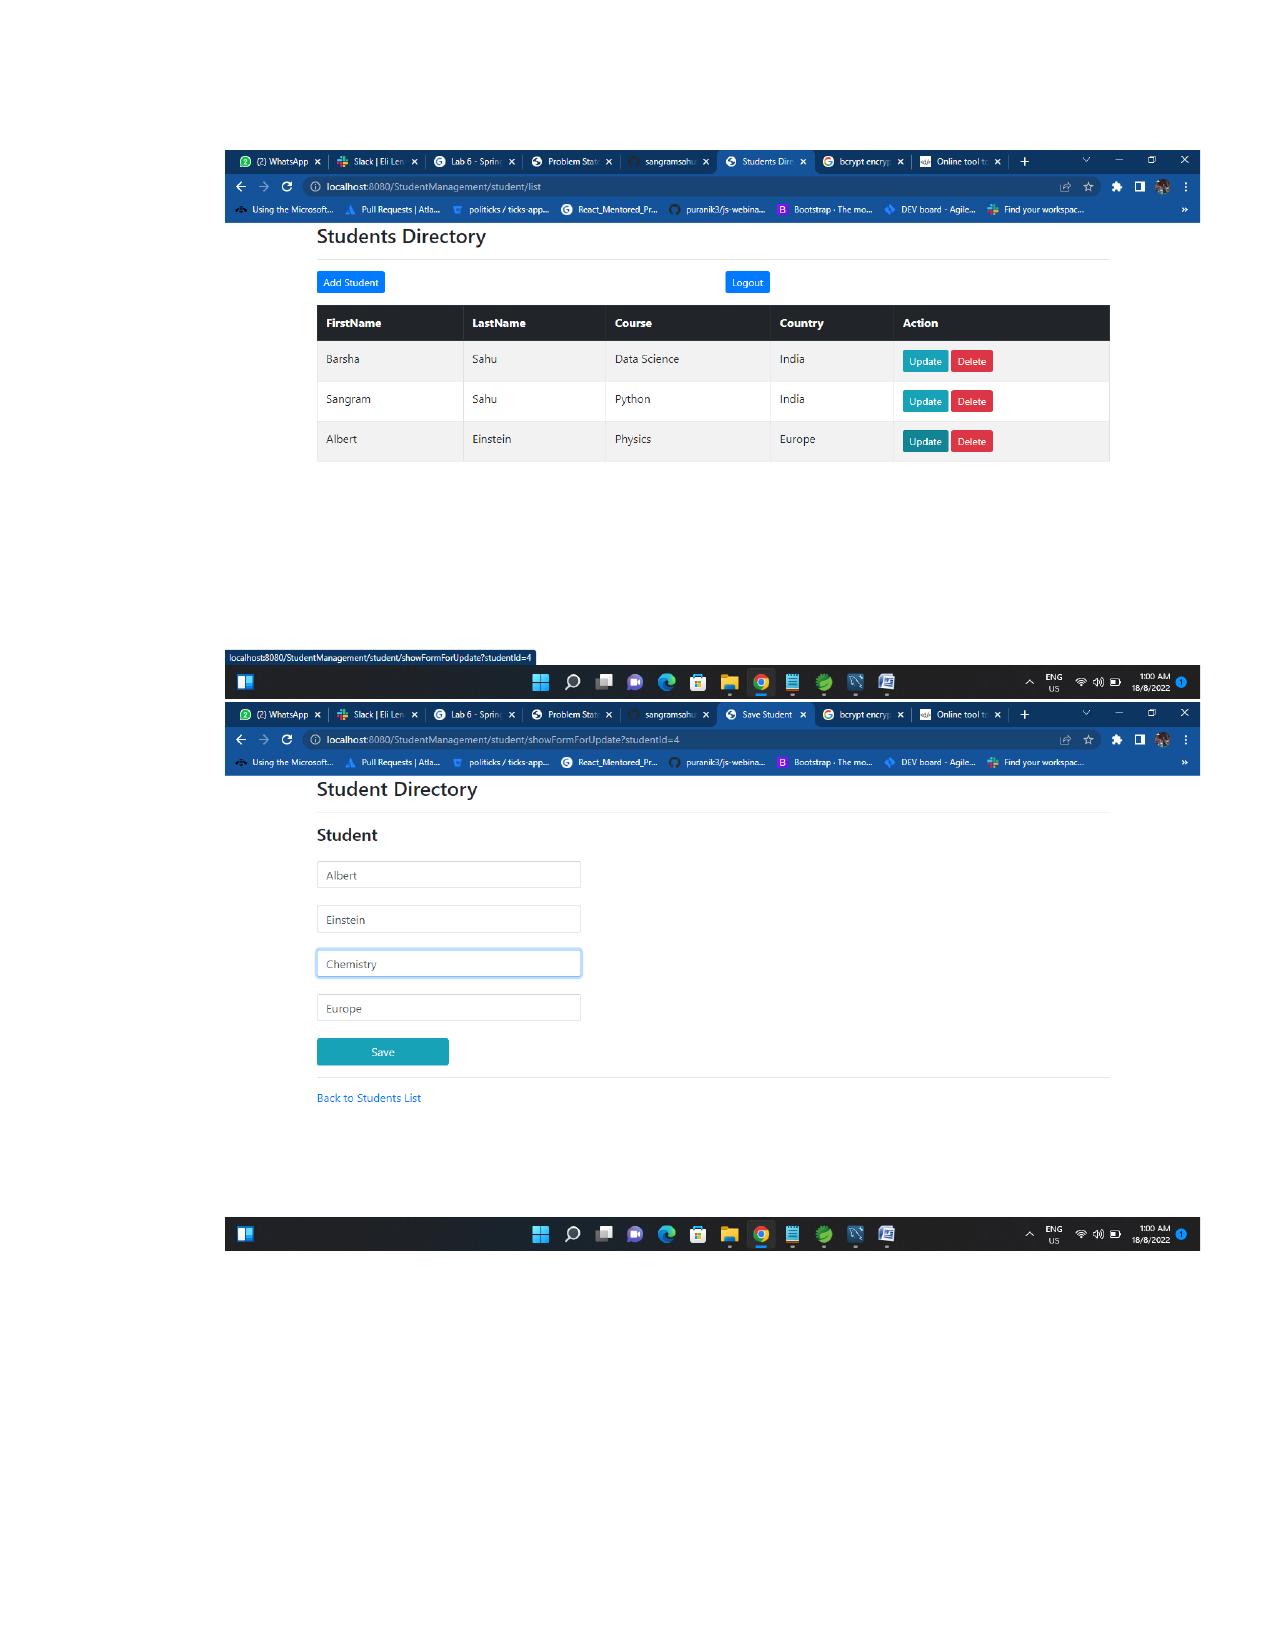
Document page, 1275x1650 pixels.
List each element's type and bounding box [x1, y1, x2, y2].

picture [225, 702, 1200, 1251]
picture [225, 150, 1200, 699]
